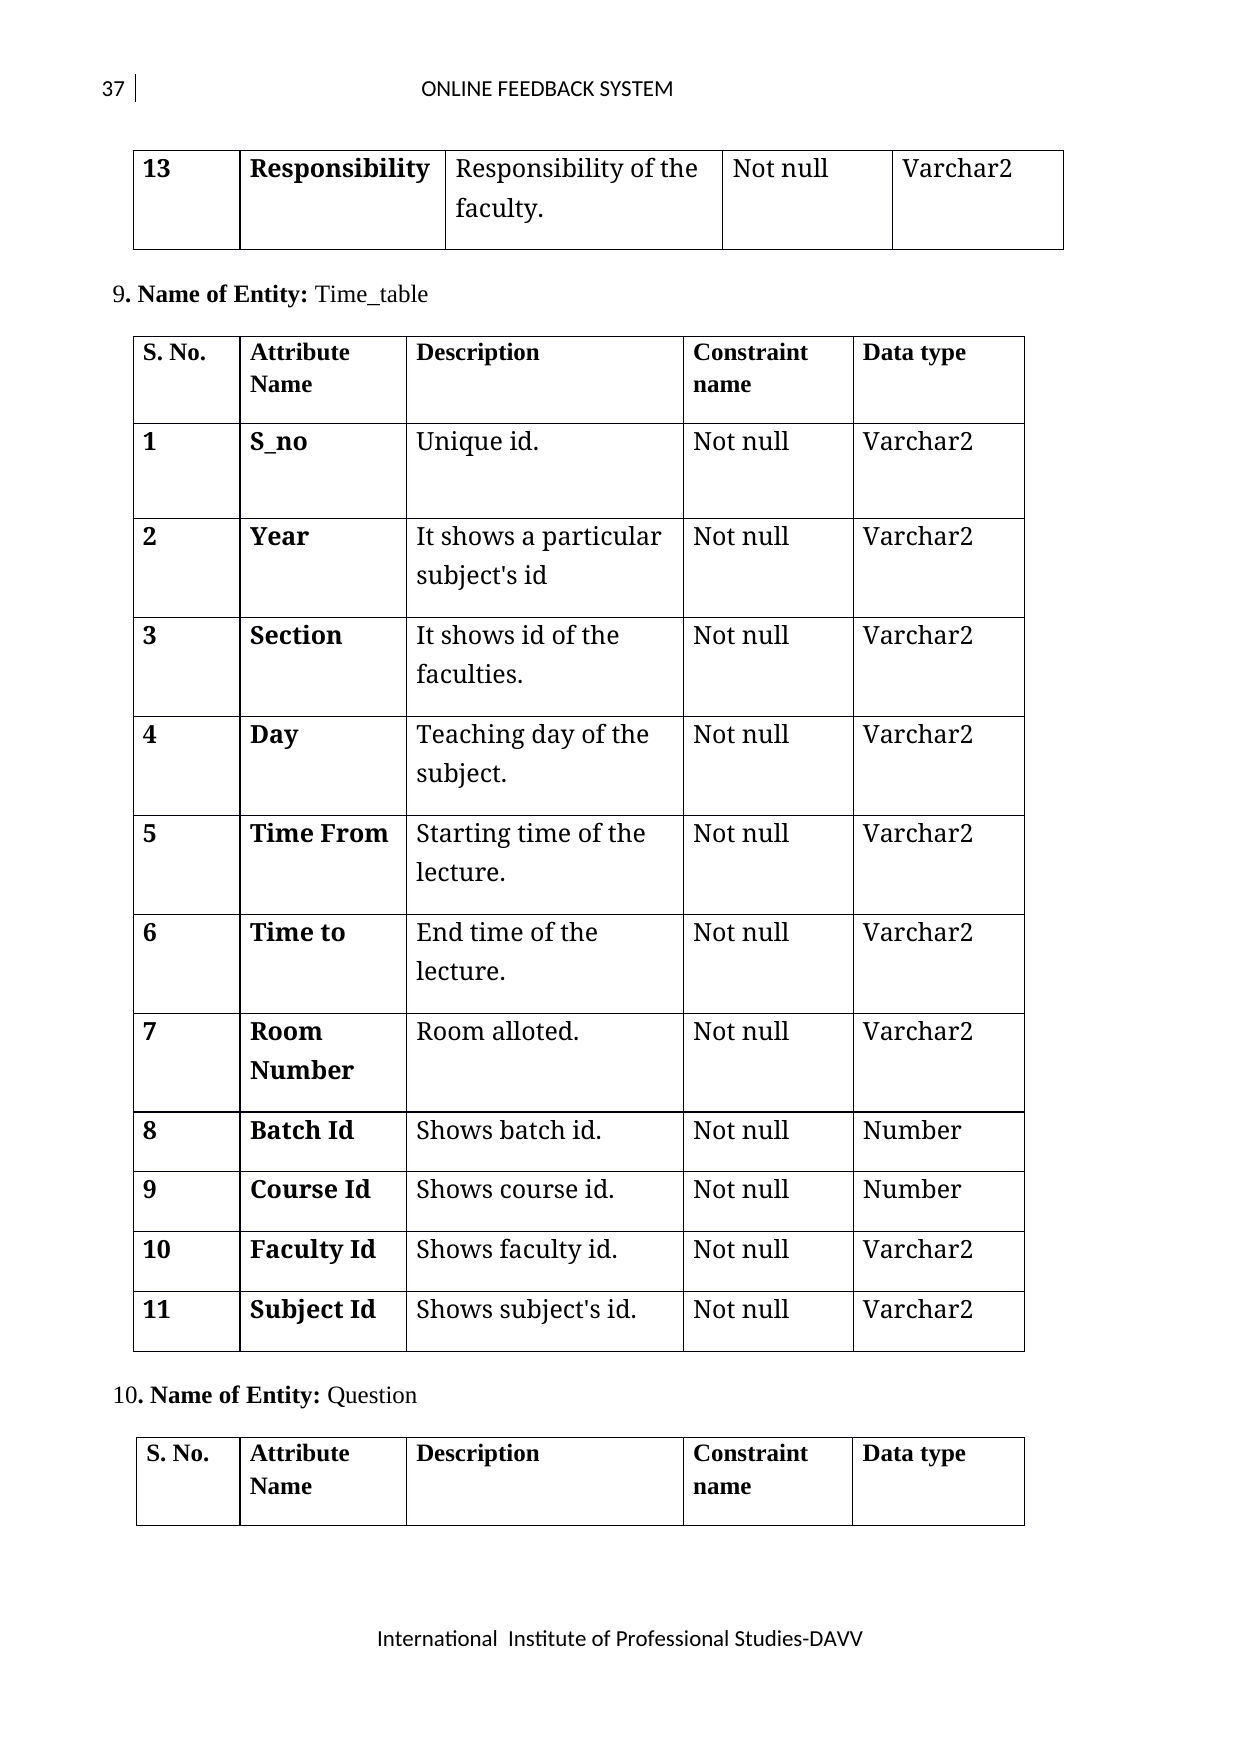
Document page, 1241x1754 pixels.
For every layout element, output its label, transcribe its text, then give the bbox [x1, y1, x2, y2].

table_cell Not null [684, 1292, 853, 1351]
table_cell 4 [134, 717, 239, 814]
table_cell 10 [134, 1232, 239, 1291]
table_cell End time of the lecture. [407, 915, 683, 1012]
table_header Constraint name [684, 337, 853, 423]
table_cell It shows id of the faculties. [407, 618, 683, 716]
table_cell 2 [134, 519, 239, 617]
table_cell Room Number [241, 1014, 406, 1111]
table_cell Shows subject's id. [407, 1292, 683, 1351]
table_cell Batch Id [241, 1113, 406, 1171]
table_cell Varchar2 [854, 816, 1024, 913]
table_cell Shows course id. [407, 1172, 683, 1231]
table_cell Not null [684, 424, 853, 518]
table_cell Not null [684, 816, 853, 913]
table_cell Not null [684, 618, 853, 716]
table_cell 7 [134, 1014, 239, 1111]
table_cell Varchar2 [893, 151, 1063, 249]
table_cell Teaching day of the subject. [407, 717, 683, 814]
table_header S. No. [134, 337, 239, 423]
table_cell Shows batch id. [407, 1113, 683, 1171]
table_header Description [407, 1438, 683, 1524]
table_cell Not null [684, 1172, 853, 1231]
table_cell 1 [134, 424, 239, 518]
table_cell Number [854, 1172, 1024, 1231]
table_cell Number [854, 1113, 1024, 1171]
table_header Attribute Name [241, 1438, 406, 1524]
text 9. Name of Entity: Time_table [75, 279, 1165, 307]
table_cell Not null [684, 915, 853, 1012]
table_cell S_no [241, 424, 406, 518]
table_cell Room alloted. [407, 1014, 683, 1111]
table_cell Section [241, 618, 406, 716]
table_cell Varchar2 [854, 717, 1024, 814]
table_cell Not null [684, 1014, 853, 1111]
table_header Data type [854, 337, 1024, 423]
table_cell 13 [134, 151, 239, 249]
table_header Description [407, 337, 683, 423]
table_cell Unique id. [407, 424, 683, 518]
table_cell Time to [241, 915, 406, 1012]
text 10. Name of Entity: Question [75, 1380, 1165, 1409]
table_cell Varchar2 [854, 519, 1024, 617]
table_cell 5 [134, 816, 239, 913]
table_header Attribute Name [241, 337, 406, 423]
table_cell Not null [684, 717, 853, 814]
table_cell Time From [241, 816, 406, 913]
table_cell 11 [134, 1292, 239, 1351]
table_cell Varchar2 [854, 1292, 1024, 1351]
table_header Data type [853, 1438, 1024, 1524]
table_cell Responsibility of the faculty. [446, 151, 722, 249]
table_cell Responsibility [241, 151, 445, 249]
table_cell 6 [134, 915, 239, 1012]
table_cell 9 [134, 1172, 239, 1231]
table_cell Starting time of the lecture. [407, 816, 683, 913]
table_cell Varchar2 [854, 915, 1024, 1012]
table_cell Not null [723, 151, 892, 249]
table_cell Not null [684, 1113, 853, 1171]
table_cell Varchar2 [854, 1232, 1024, 1291]
table_header Constraint name [684, 1438, 852, 1524]
table_cell Varchar2 [854, 618, 1024, 716]
table_cell It shows a particular subject's id [407, 519, 683, 617]
table_cell Year [241, 519, 406, 617]
table_cell Not null [684, 519, 853, 617]
table_cell Day [241, 717, 406, 814]
table_cell Not null [684, 1232, 853, 1291]
table_cell Subject Id [241, 1292, 406, 1351]
table_cell Course Id [241, 1172, 406, 1231]
table_cell Varchar2 [854, 424, 1024, 518]
table_cell 8 [134, 1113, 239, 1171]
table_header S. No. [137, 1438, 239, 1524]
table_cell Shows faculty id. [407, 1232, 683, 1291]
table_cell Varchar2 [854, 1014, 1024, 1111]
table_cell 3 [134, 618, 239, 716]
table_cell Faculty Id [241, 1232, 406, 1291]
